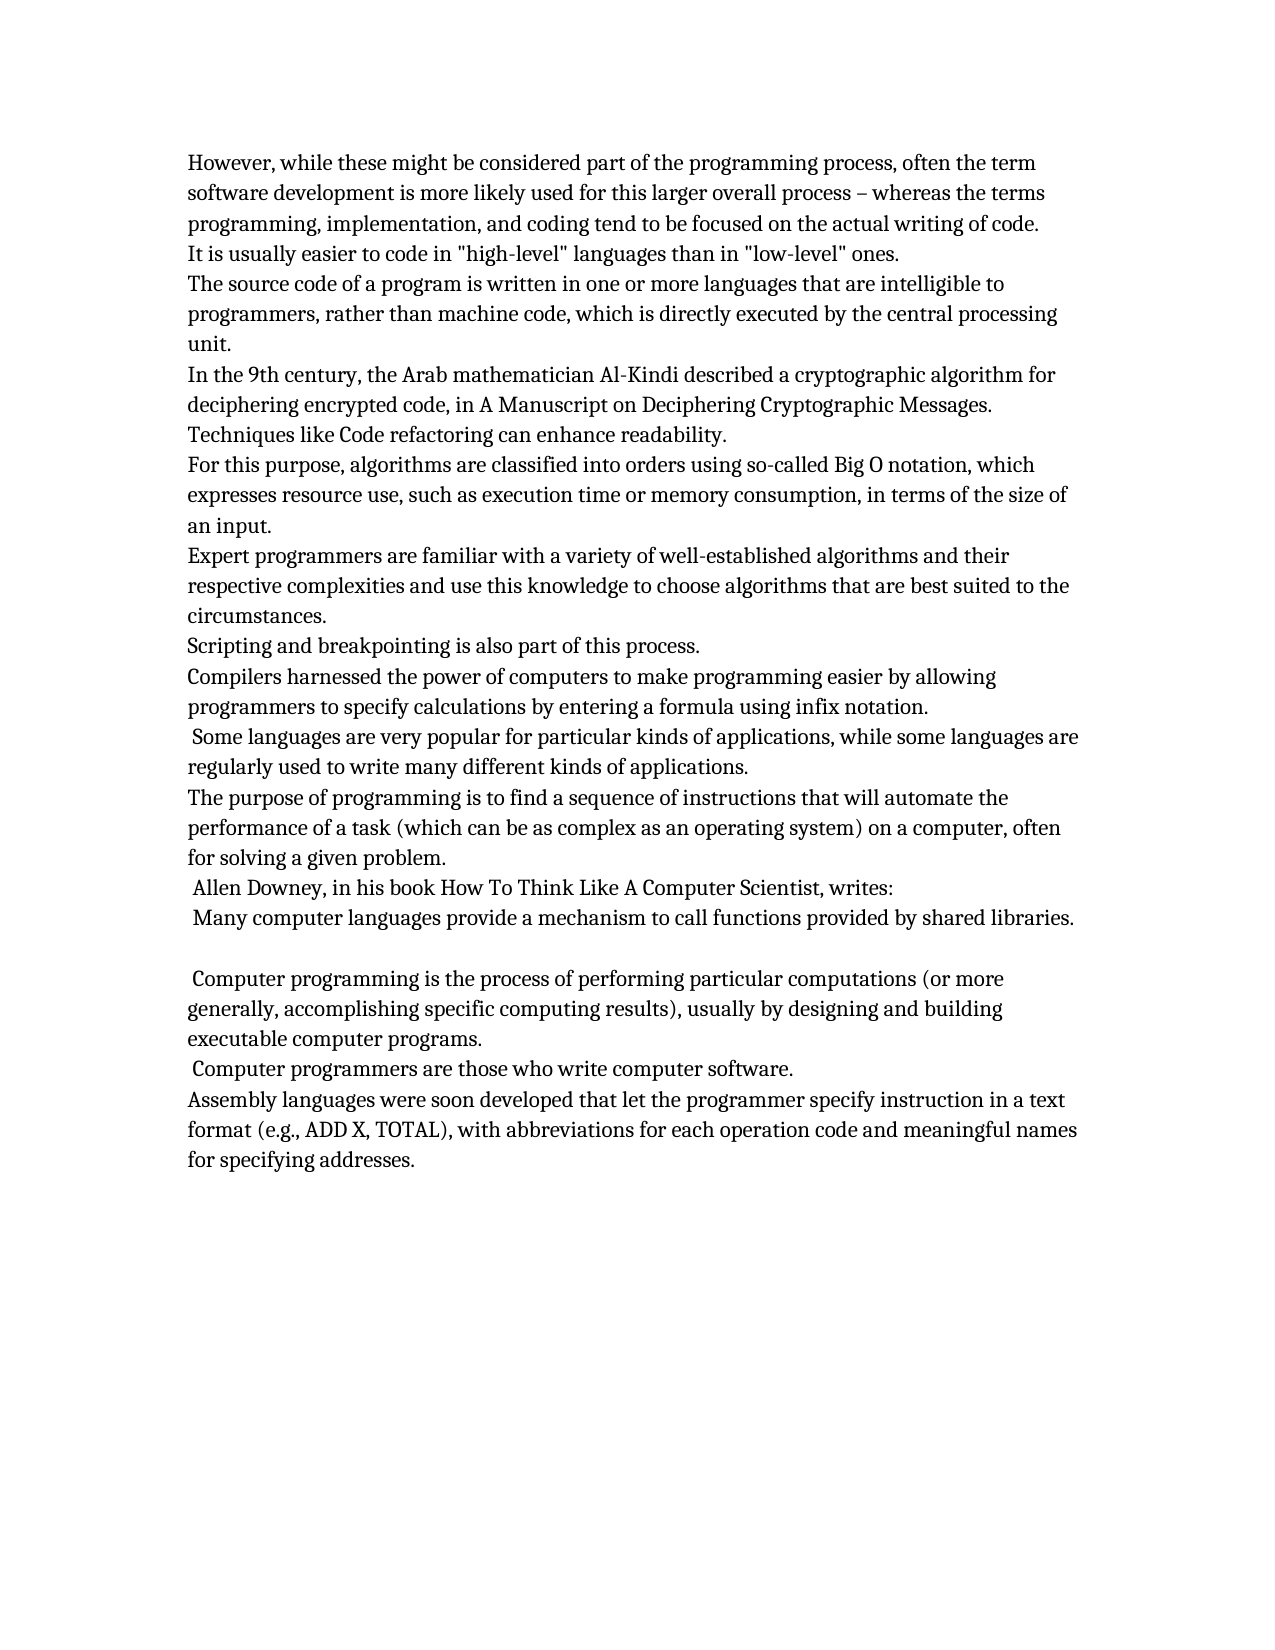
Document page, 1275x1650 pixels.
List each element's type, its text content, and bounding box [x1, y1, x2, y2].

text However, while these might be considered part of the programming process, often the term software development is more likely used for this larger overall process – whereas the terms programming, implementation, and coding tend to be focused on the actual writing of code. It is usually easier to code in "high-level" languages than in "low-level" ones. The source code of a program is written in one or more languages that are intelligible to programmers, rather than machine code, which is directly executed by the central processing unit. In the 9th century, the Arab mathematician Al-Kindi described a cryptographic algorithm for deciphering encrypted code, in A Manuscript on Deciphering Cryptographic Messages. Techniques like Code refactoring can enhance readability. For this purpose, algorithms are classified into orders using so-called Big O notation, which expresses resource use, such as execution time or memory consumption, in terms of the size of an input. Expert programmers are familiar with a variety of well-established algorithms and their respective complexities and use this knowledge to choose algorithms that are best suited to the circumstances. Scripting and breakpointing is also part of this process. Compilers harnessed the power of computers to make programming easier by allowing programmers to specify calculations by entering a formula using infix notation. Some languages are very popular for particular kinds of applications, while some languages are regularly used to write many different kinds of applications. The purpose of programming is to find a sequence of instructions that will automate the performance of a task (which can be as complex as an operating system) on a computer, often for solving a given problem. Allen Downey, in his book How To Think Like A Computer Scientist, writes: Many computer languages provide a mechanism to call functions provided by shared libraries. Computer programming is the process of performing particular computations (or more generally, accomplishing specific computing results), usually by designing and building executable computer programs. Computer programmers are those who write computer software. Assembly languages were soon developed that let the programmer specify instruction in a text format (e.g., ADD X, TOTAL), with abbreviations for each operation code and meaningful names for specifying addresses. [187, 150, 1087, 1173]
